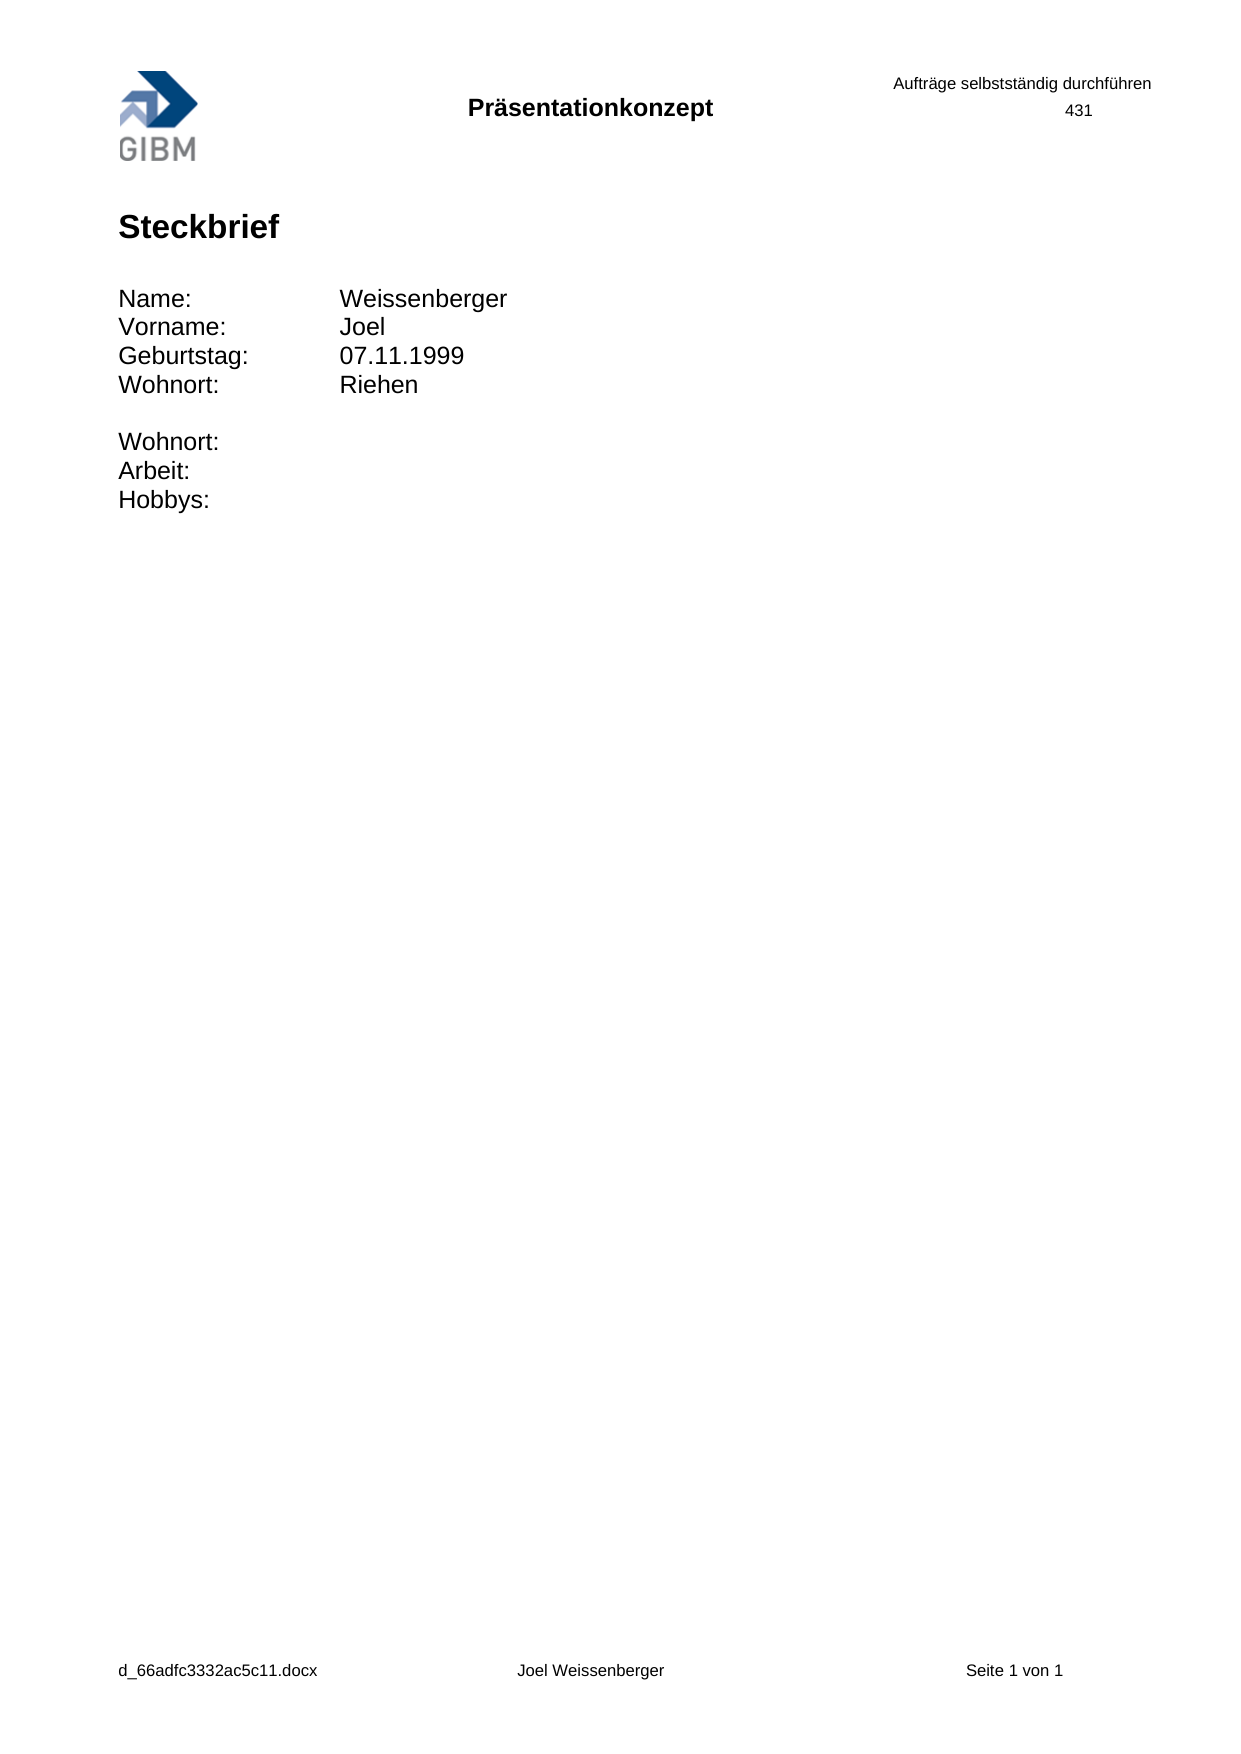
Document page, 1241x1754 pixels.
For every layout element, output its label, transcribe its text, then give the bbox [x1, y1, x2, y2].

text Wohnort: Riehen [118, 370, 1152, 399]
text Arbeit: [118, 456, 1152, 485]
picture [120, 71, 198, 161]
text Name: Weissenberger [118, 284, 1152, 312]
text Steckbrief [118, 207, 1152, 245]
text Geburtstag: 07.11.1999 [118, 341, 1152, 370]
text Hobbys: [118, 485, 1152, 514]
text Wohnort: [118, 427, 1152, 456]
text Vorname: Joel [118, 312, 1152, 341]
